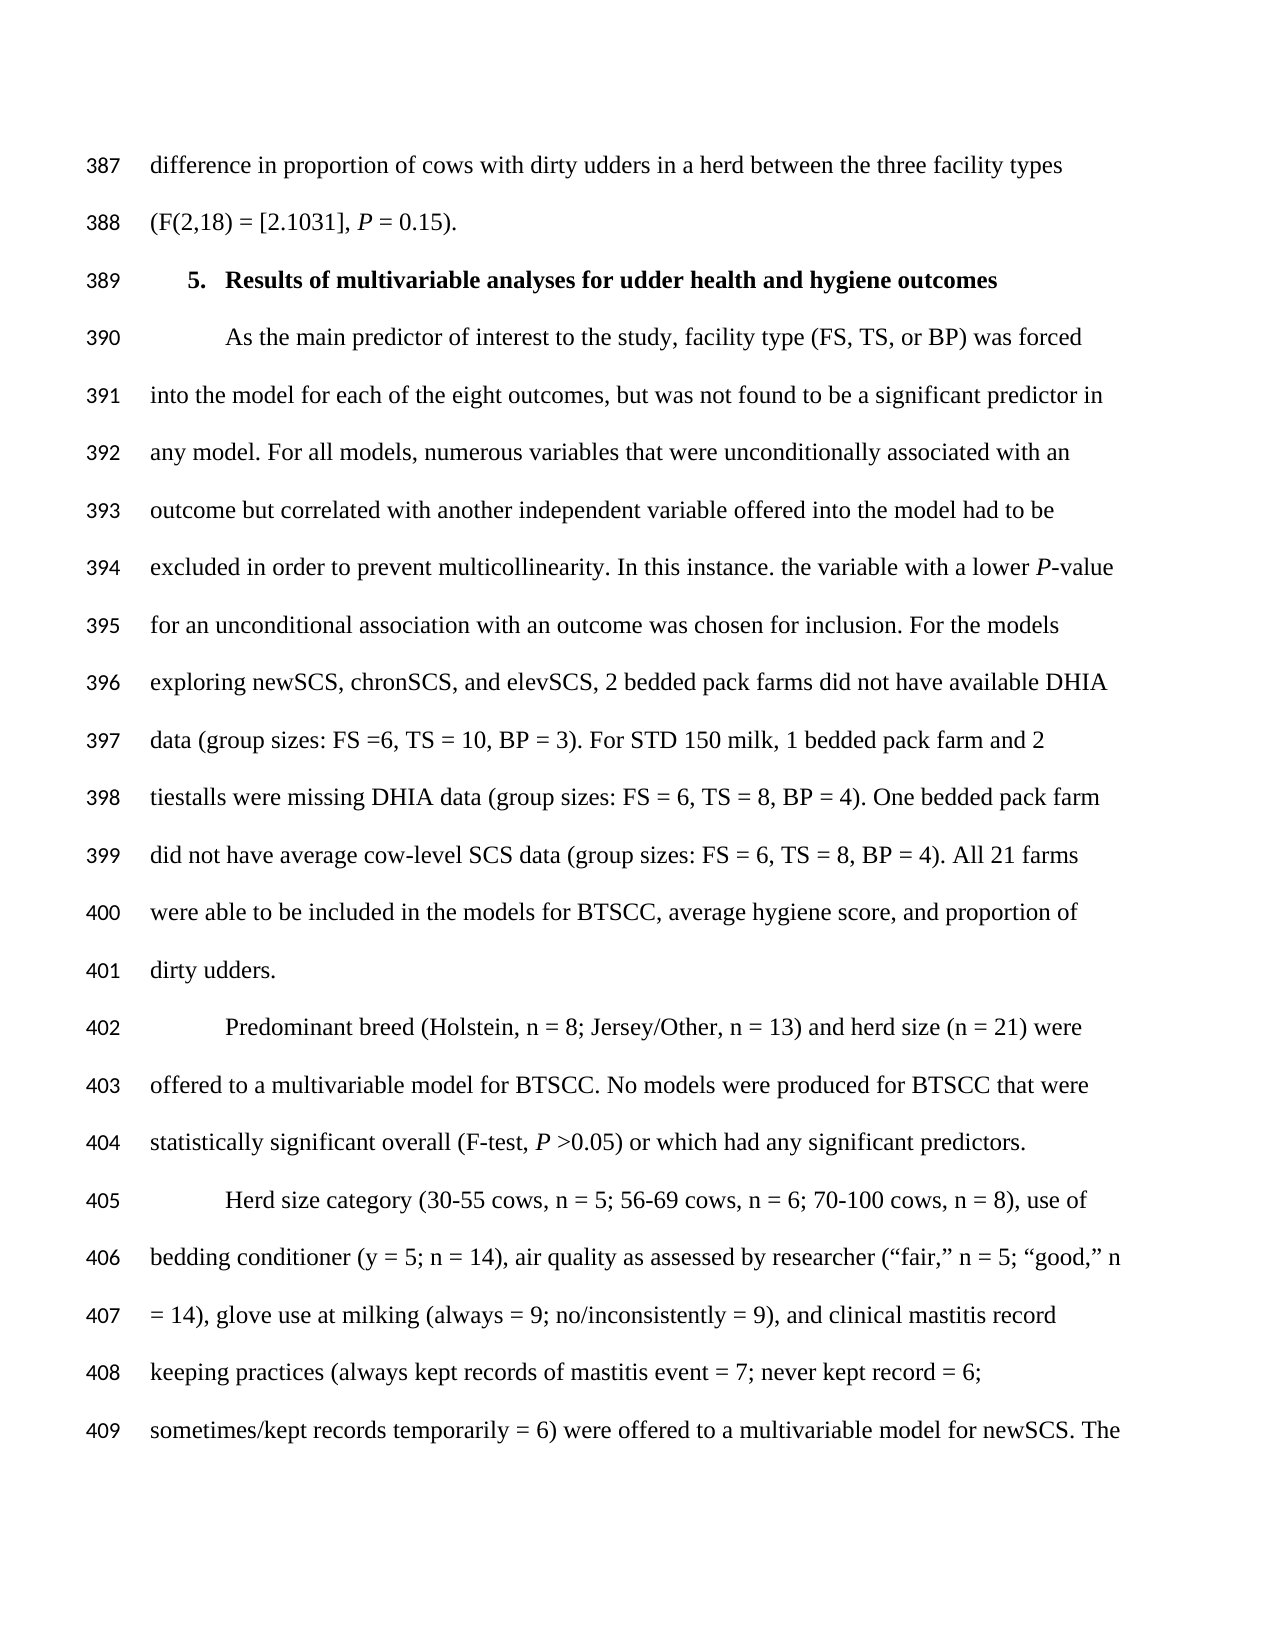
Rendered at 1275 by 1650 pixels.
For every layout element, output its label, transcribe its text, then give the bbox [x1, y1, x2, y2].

list As the main predictor of interest to the study, facility type (FS, TS, or BP) was forced into the model for each of the eight outcomes, but was not found to be a significant predictor in any model. For all models, numerous variables that were unconditionally associated with an outcome but correlated with another independent variable offered into the model had to be excluded in order to prevent multicollinearity. In this instance. the variable with a lower P-value for an unconditional association with an outcome was chosen for inclusion. For the models exploring newSCS, chronSCS, and elevSCS, 2 bedded pack farms did not have available DHIA data (group sizes: FS =6, TS = 10, BP = 3). For STD 150 milk, 1 bedded pack farm and 2 tiestalls were missing DHIA data (group sizes: FS = 6, TS = 8, BP = 4). One bedded pack farm did not have average cow-level SCS data (group sizes: FS = 6, TS = 8, BP = 4). All 21 farms were able to be included in the models for BTSCC, average hygiene score, and proportion of dirty udders. [150, 322, 1125, 984]
list Results of multivariable analyses for udder health and hygiene outcomes [187, 265, 1125, 294]
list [150, 1185, 1125, 1444]
list Predominant breed (Holstein, n = 8; Jersey/Other, n = 13) and herd size (n = 21) were offered to a multivariable model for BTSCC. No models were produced for BTSCC that were statistically significant overall (F-test, P >0.05) or which had any significant predictors. [150, 1012, 1125, 1156]
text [150, 150, 1125, 236]
